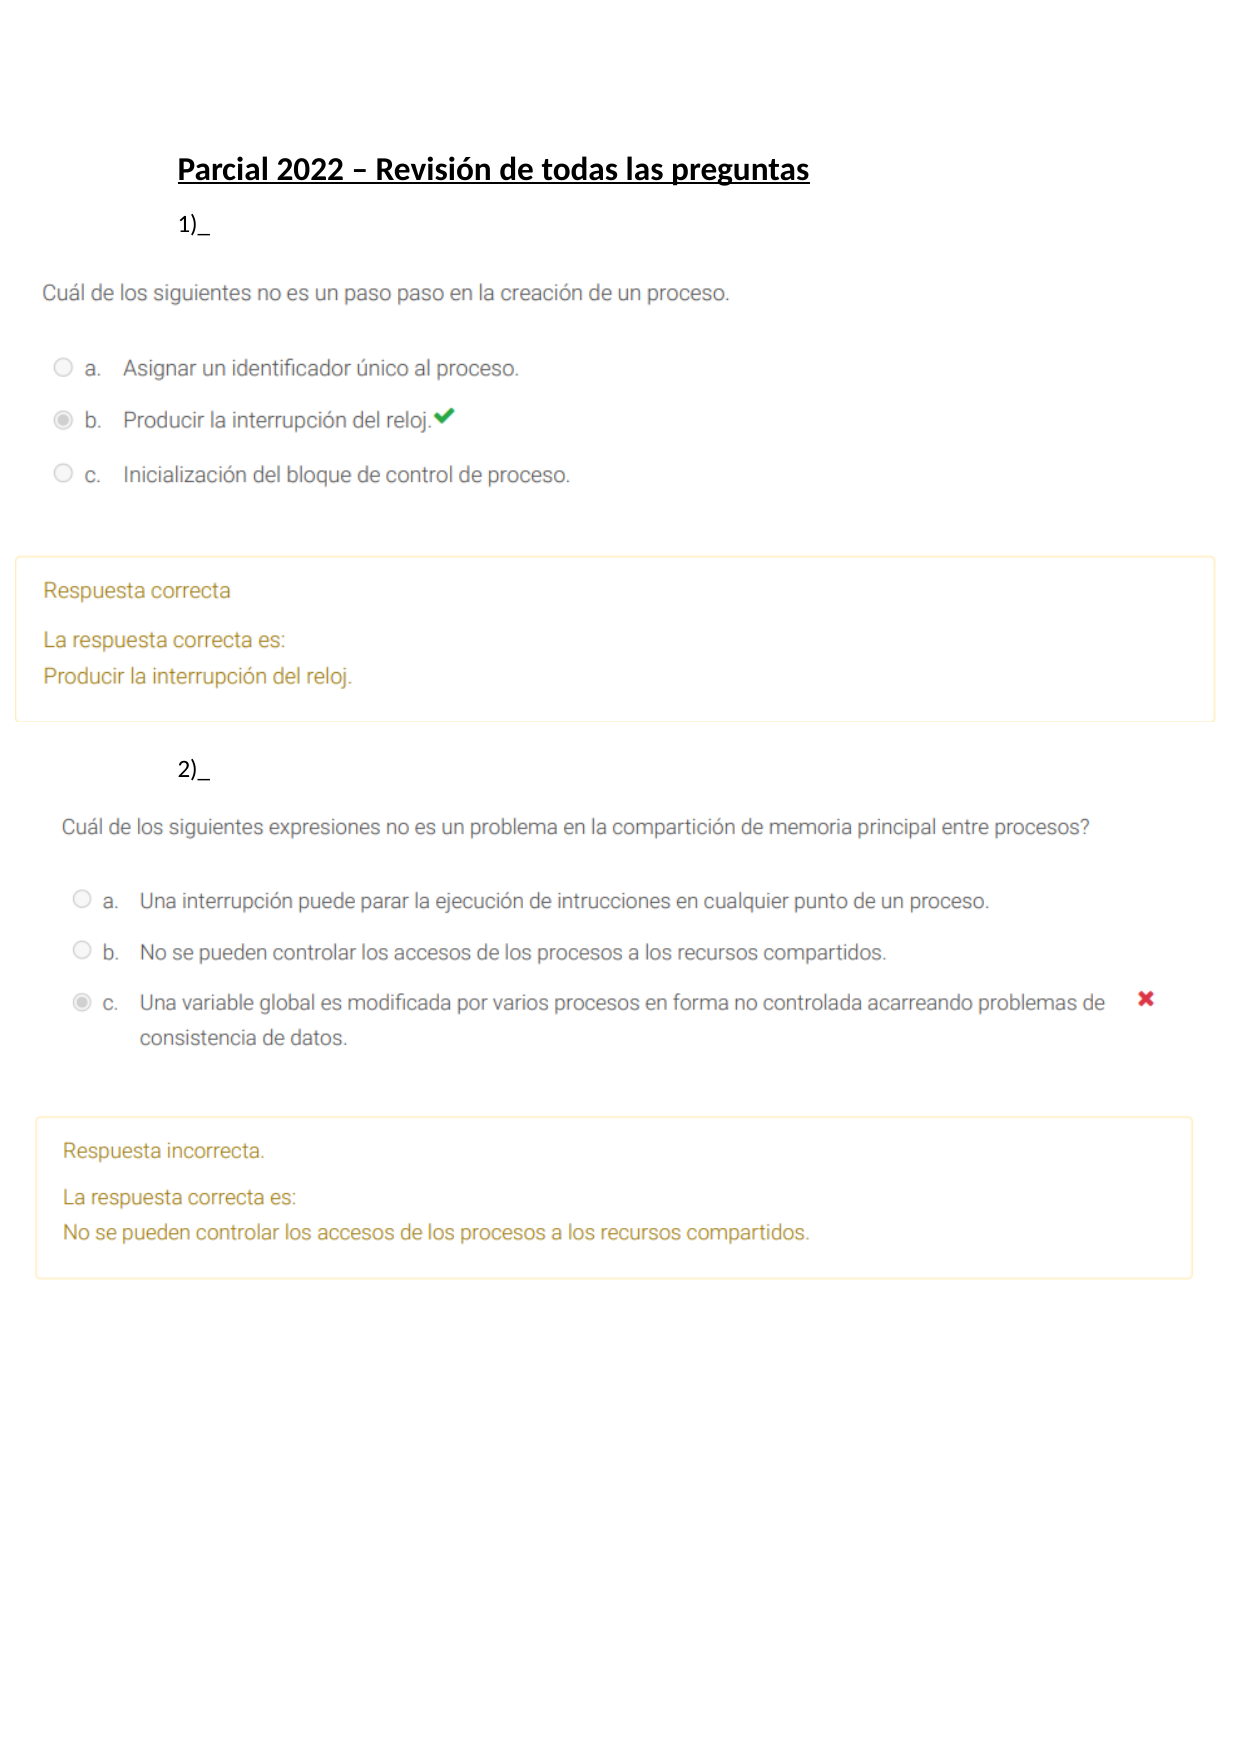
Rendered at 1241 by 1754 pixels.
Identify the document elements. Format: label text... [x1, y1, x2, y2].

picture [33, 800, 1207, 1291]
text Parcial 2022 – Revisión de todas las preguntas [177, 148, 1063, 188]
picture [15, 260, 1225, 722]
text 2)_ [177, 754, 1063, 784]
text 1)_ [177, 208, 1063, 239]
